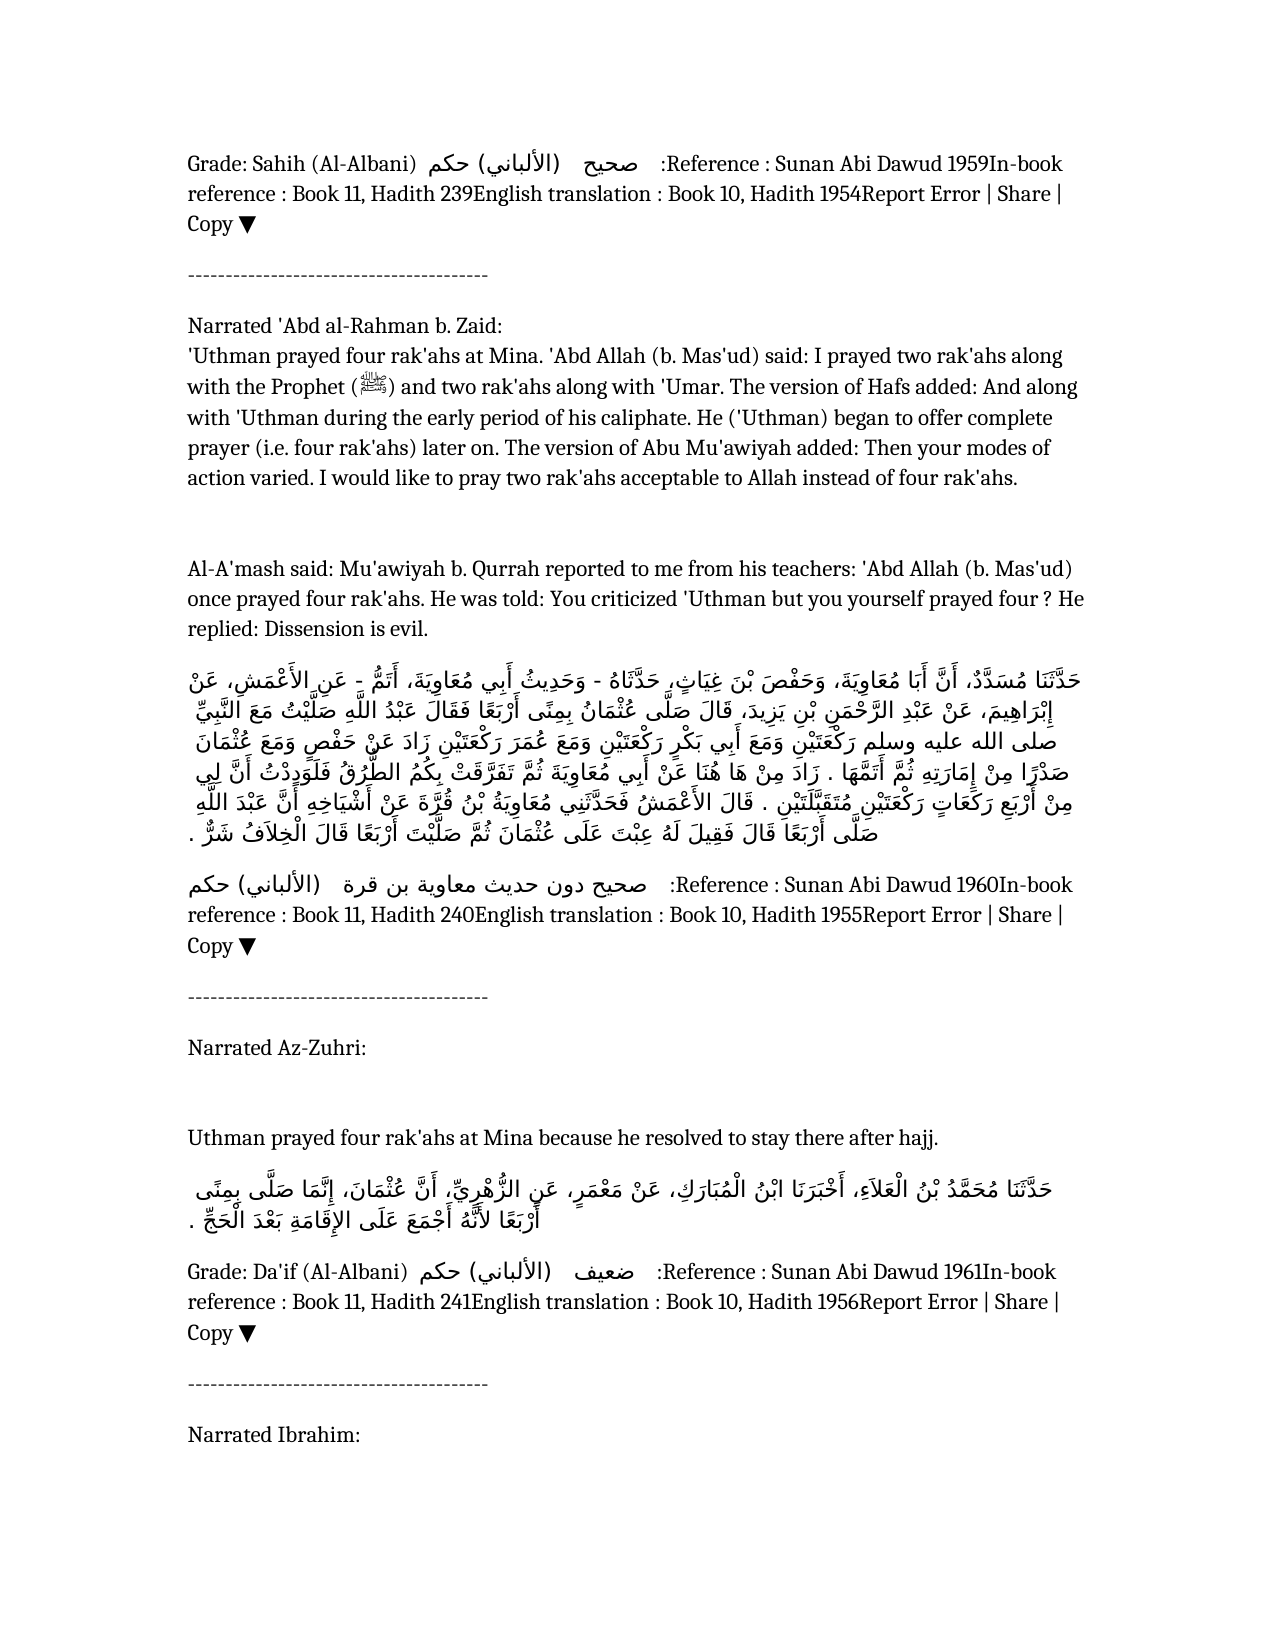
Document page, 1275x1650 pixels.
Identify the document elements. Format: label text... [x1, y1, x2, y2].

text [187, 1421, 1087, 1478]
text ---------------------------------------- [187, 983, 1087, 1010]
text صحيح دون حديث معاوية بن قرة (الألباني) حكم :Reference : Sunan Abi Dawud 1960In-book reference : Book 11, Hadith 240English translation : Book 10, Hadith 1955Report Error | Share | Copy ▼ [187, 871, 1087, 959]
text Narrated Az-Zuhri: Uthman prayed four rak'ahs at Mina because he resolved to stay there after hajj. [187, 1034, 1087, 1152]
text Grade: Da'if (Al-Albani) ضعيف (الألباني) حكم :Reference : Sunan Abi Dawud 1961In-book reference : Book 11, Hadith 241English translation : Book 10, Hadith 1956Report Error | Share | Copy ▼ [187, 1258, 1087, 1346]
text ---------------------------------------- [187, 1370, 1087, 1397]
text حَدَّثَنَا مُسَدَّدٌ، أَنَّ أَبَا مُعَاوِيَةَ، وَحَفْصَ بْنَ غِيَاثٍ، حَدَّثَاهُ - وَحَدِيثُ أَبِي مُعَاوِيَةَ، أَتَمُّ - عَنِ الأَعْمَشِ، عَنْ إِبْرَاهِيمَ، عَنْ عَبْدِ الرَّحْمَنِ بْنِ يَزِيدَ، قَالَ صَلَّى عُثْمَانُ بِمِنًى أَرْبَعًا فَقَالَ عَبْدُ اللَّهِ صَلَّيْتُ مَعَ النَّبِيِّ صلى الله عليه وسلم رَكْعَتَيْنِ وَمَعَ أَبِي بَكْرٍ رَكْعَتَيْنِ وَمَعَ عُمَرَ رَكْعَتَيْنِ زَادَ عَنْ حَفْصٍ وَمَعَ عُثْمَانَ صَدْرًا مِنْ إِمَارَتِهِ ثُمَّ أَتَمَّهَا ‏.‏ زَادَ مِنْ هَا هُنَا عَنْ أَبِي مُعَاوِيَةَ ثُمَّ تَفَرَّقَتْ بِكُمُ الطُّرُقُ فَلَوَدِدْتُ أَنَّ لِي مِنْ أَرْبَعِ رَكَعَاتٍ رَكْعَتَيْنِ مُتَقَبَّلَتَيْنِ ‏.‏ قَالَ الأَعْمَشُ فَحَدَّثَنِي مُعَاوِيَةُ بْنُ قُرَّةَ عَنْ أَشْيَاخِهِ أَنَّ عَبْدَ اللَّهِ صَلَّى أَرْبَعًا قَالَ فَقِيلَ لَهُ عِبْتَ عَلَى عُثْمَانَ ثُمَّ صَلَّيْتَ أَرْبَعًا قَالَ الْخِلاَفُ شَرٌّ ‏.‏ [187, 667, 1087, 847]
text حَدَّثَنَا مُحَمَّدُ بْنُ الْعَلاَءِ، أَخْبَرَنَا ابْنُ الْمُبَارَكِ، عَنْ مَعْمَرٍ، عَنِ الزُّهْرِيِّ، أَنَّ عُثْمَانَ، إِنَّمَا صَلَّى بِمِنًى أَرْبَعًا لأَنَّهُ أَجْمَعَ عَلَى الإِقَامَةِ بَعْدَ الْحَجِّ ‏.‏ [187, 1176, 1087, 1233]
text ---------------------------------------- [187, 262, 1087, 288]
text Narrated 'Abd al-Rahman b. Zaid: 'Uthman prayed four rak'ahs at Mina. 'Abd Allah (b. Mas'ud) said: I prayed two rak'ahs along with the Prophet (ﷺ) and two rak'ahs along with 'Umar. The version of Hafs added: And along with 'Uthman during the early period of his caliphate. He ('Uthman) began to offer complete prayer (i.e. four rak'ahs) later on. The version of Abu Mu'awiyah added: Then your modes of action varied. I would like to pray two rak'ahs acceptable to Allah instead of four rak'ahs. Al-A'mash said: Mu'awiyah b. Qurrah reported to me from his teachers: 'Abd Allah (b. Mas'ud) once prayed four rak'ahs. He was told: You criticized 'Uthman but you yourself prayed four ? He replied: Dissension is evil. [187, 313, 1087, 642]
text Grade: Sahih (Al-Albani) صحيح (الألباني) حكم :Reference : Sunan Abi Dawud 1959In-book reference : Book 11, Hadith 239English translation : Book 10, Hadith 1954Report Error | Share | Copy ▼ [187, 150, 1087, 237]
